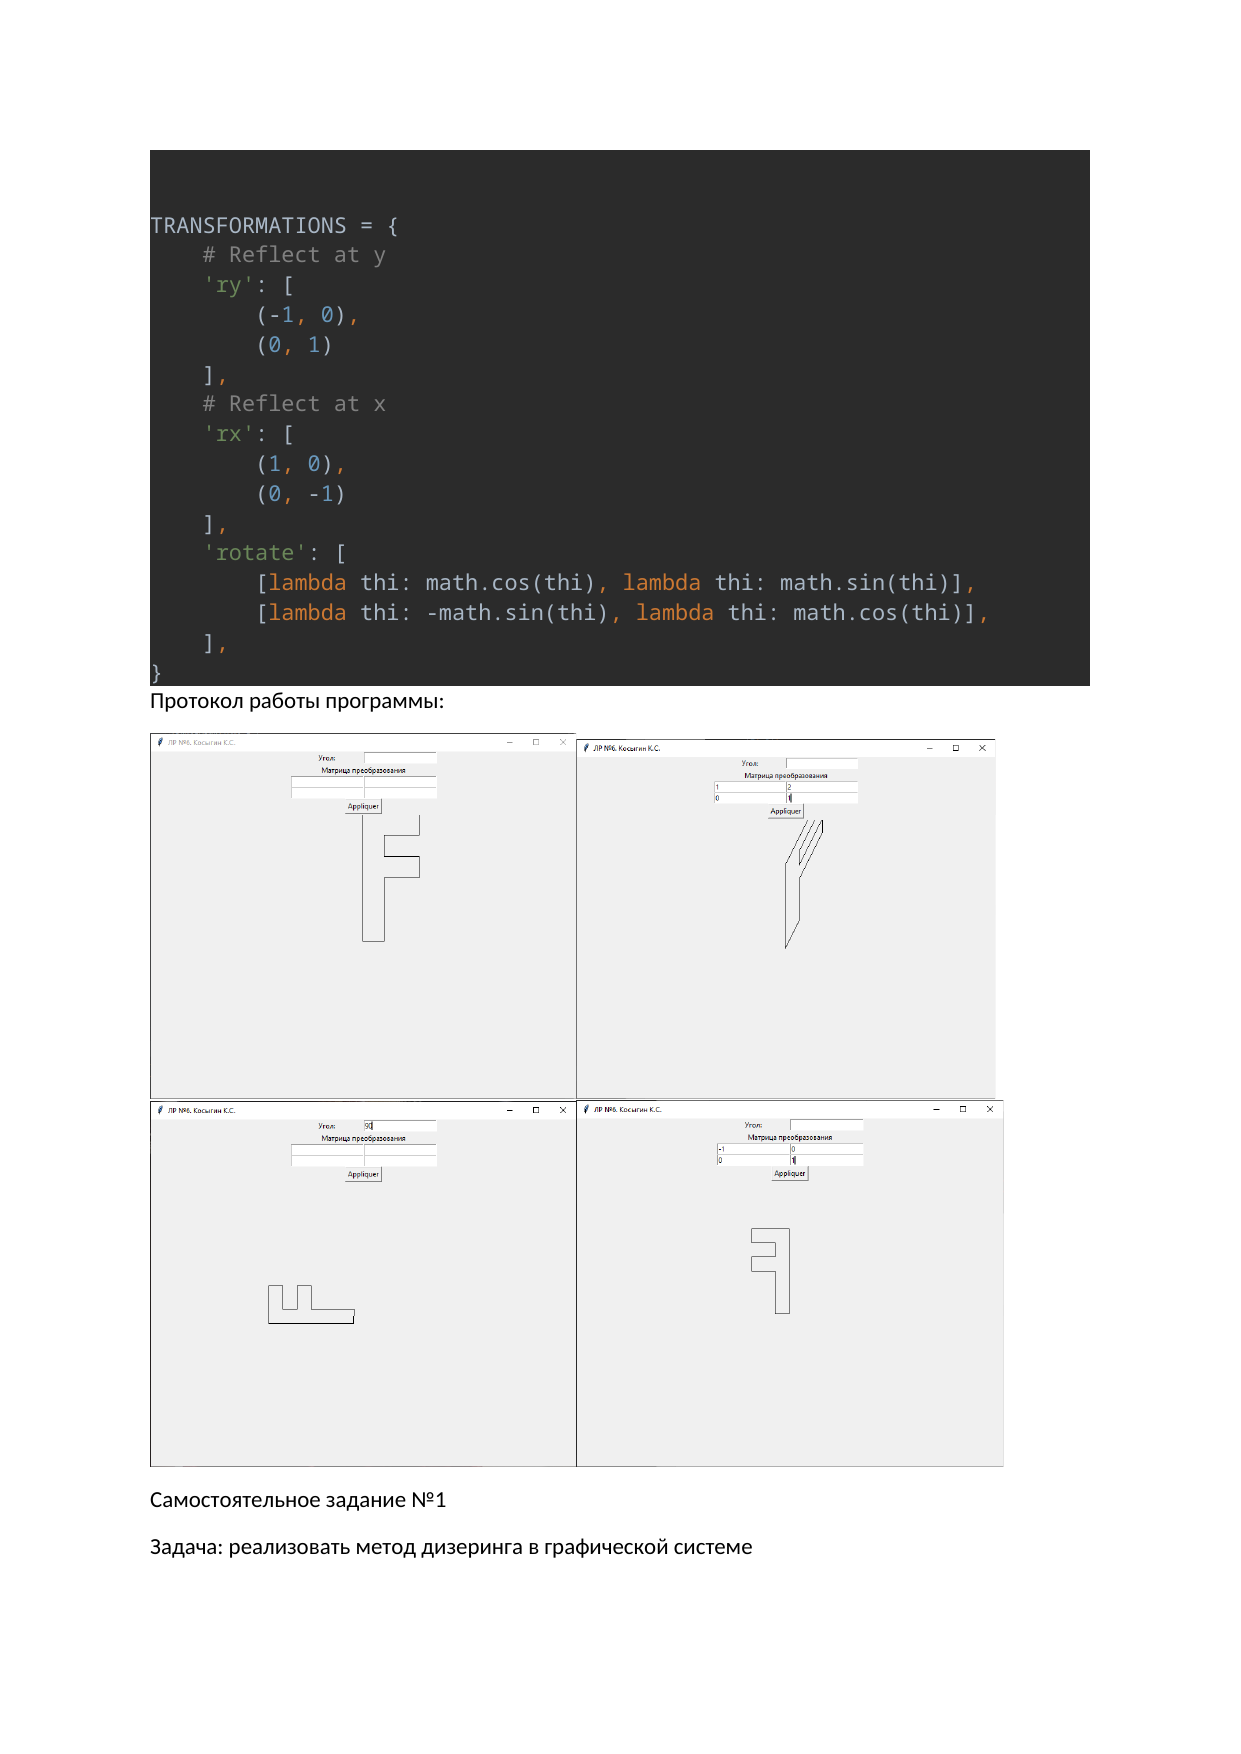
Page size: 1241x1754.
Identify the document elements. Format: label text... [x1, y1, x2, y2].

picture [150, 733, 996, 1099]
text Протокол работы программы: [150, 686, 1090, 714]
text Самостоятельное задание №1 [150, 1485, 1090, 1513]
text Задача: реализовать метод дизеринга в графической системе [150, 1532, 1090, 1560]
picture [150, 1100, 1004, 1467]
text } [150, 656, 1090, 686]
text TRANSFORMATIONS = { # Reflect at y 'ry': [ (-1, 0), (0, 1) ], # Reflect at x 'rx': [ (1, 0), (0, -1) ], 'rotate': [ [lambda thi: math.cos(thi), lambda thi: math.sin(thi)], [lambda thi: -math.sin(thi), lambda thi: math.cos(thi)], ], [150, 209, 1090, 656]
